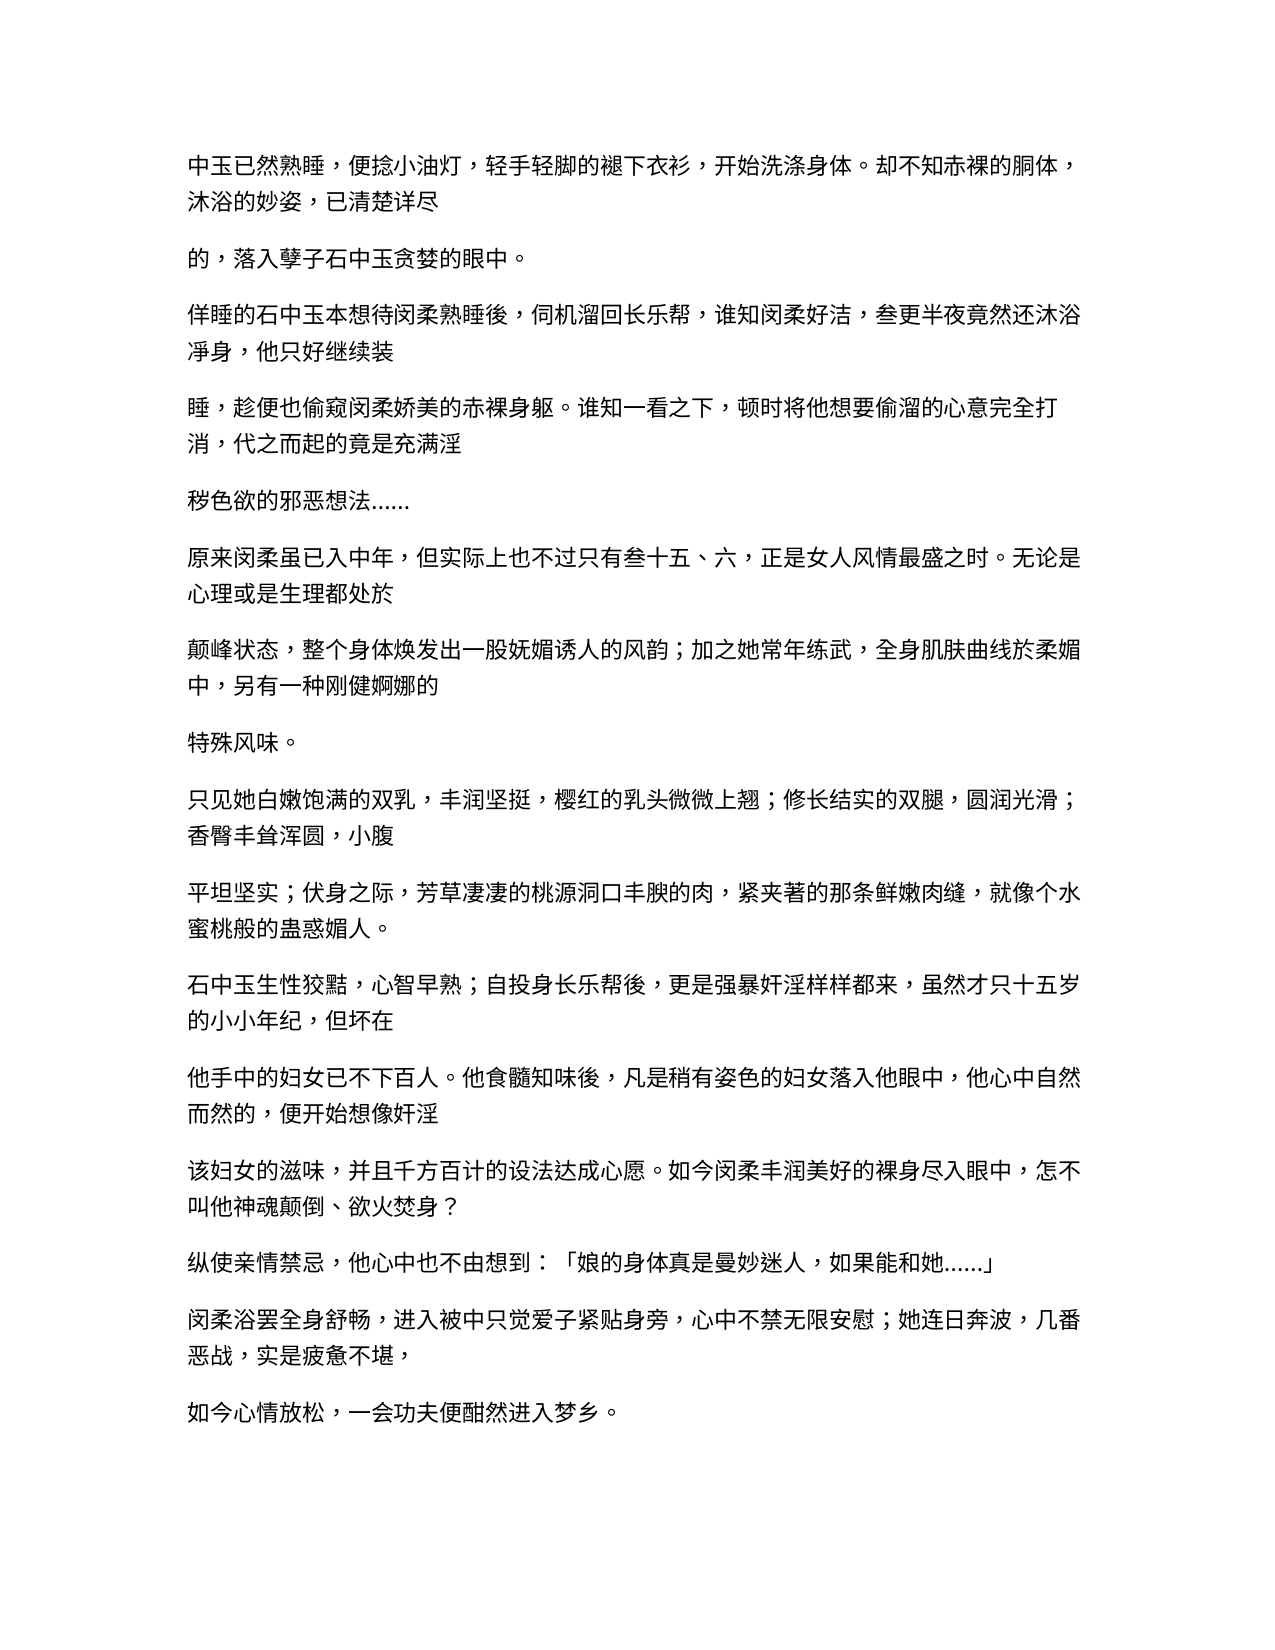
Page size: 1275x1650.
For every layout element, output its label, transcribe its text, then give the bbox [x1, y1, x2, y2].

text 该妇女的滋味，并且千方百计的设法达成心愿。如今闵柔丰润美好的裸身尽入眼中，怎不叫他神魂颠倒、欲火焚身？ [187, 1155, 1087, 1222]
text 秽色欲的邪恶想法…… [187, 485, 1087, 516]
text 石中玉生性狡黠，心智早熟；自投身长乐帮後，更是强暴奸淫样样都来，虽然才只十五岁的小小年纪，但坏在 [187, 969, 1087, 1036]
text 如今心情放松，一会功夫便酣然进入梦乡。 [187, 1397, 1087, 1428]
text 原来闵柔虽已入中年，但实际上也不过只有叁十五、六，正是女人风情最盛之时。无论是心理或是生理都处於 [187, 542, 1087, 609]
text 只见她白嫩饱满的双乳，丰润坚挺，樱红的乳头微微上翘；修长结实的双腿，圆润光滑；香臀丰耸浑圆，小腹 [187, 784, 1087, 851]
text 纵使亲情禁忌，他心中也不由想到：「娘的身体真是曼妙迷人，如果能和她……」 [187, 1247, 1087, 1279]
text 的，落入孽子石中玉贪婪的眼中。 [187, 243, 1087, 274]
text 佯睡的石中玉本想待闵柔熟睡後，伺机溜回长乐帮，谁知闵柔好洁，叁更半夜竟然还沐浴凈身，他只好继续装 [187, 299, 1087, 367]
text 中玉已然熟睡，便捻小油灯，轻手轻脚的褪下衣衫，开始洗涤身体。却不知赤裸的胴体，沐浴的妙姿，已清楚详尽 [187, 150, 1087, 217]
text 闵柔浴罢全身舒畅，进入被中只觉爱子紧贴身旁，心中不禁无限安慰；她连日奔波，几番恶战，实是疲惫不堪， [187, 1304, 1087, 1371]
text 颠峰状态，整个身体焕发出一股妩媚诱人的风韵；加之她常年练武，全身肌肤曲线於柔媚中，另有一种刚健婀娜的 [187, 634, 1087, 702]
text 睡，趁便也偷窥闵柔娇美的赤裸身躯。谁知一看之下，顿时将他想要偷溜的心意完全打消，代之而起的竟是充满淫 [187, 392, 1087, 459]
text 平坦坚实；伏身之际，芳草凄凄的桃源洞口丰腴的肉，紧夹著的那条鲜嫩肉缝，就像个水蜜桃般的蛊惑媚人。 [187, 877, 1087, 944]
text 他手中的妇女已不下百人。他食髓知味後，凡是稍有姿色的妇女落入他眼中，他心中自然而然的，便开始想像奸淫 [187, 1062, 1087, 1129]
text 特殊风味。 [187, 727, 1087, 758]
